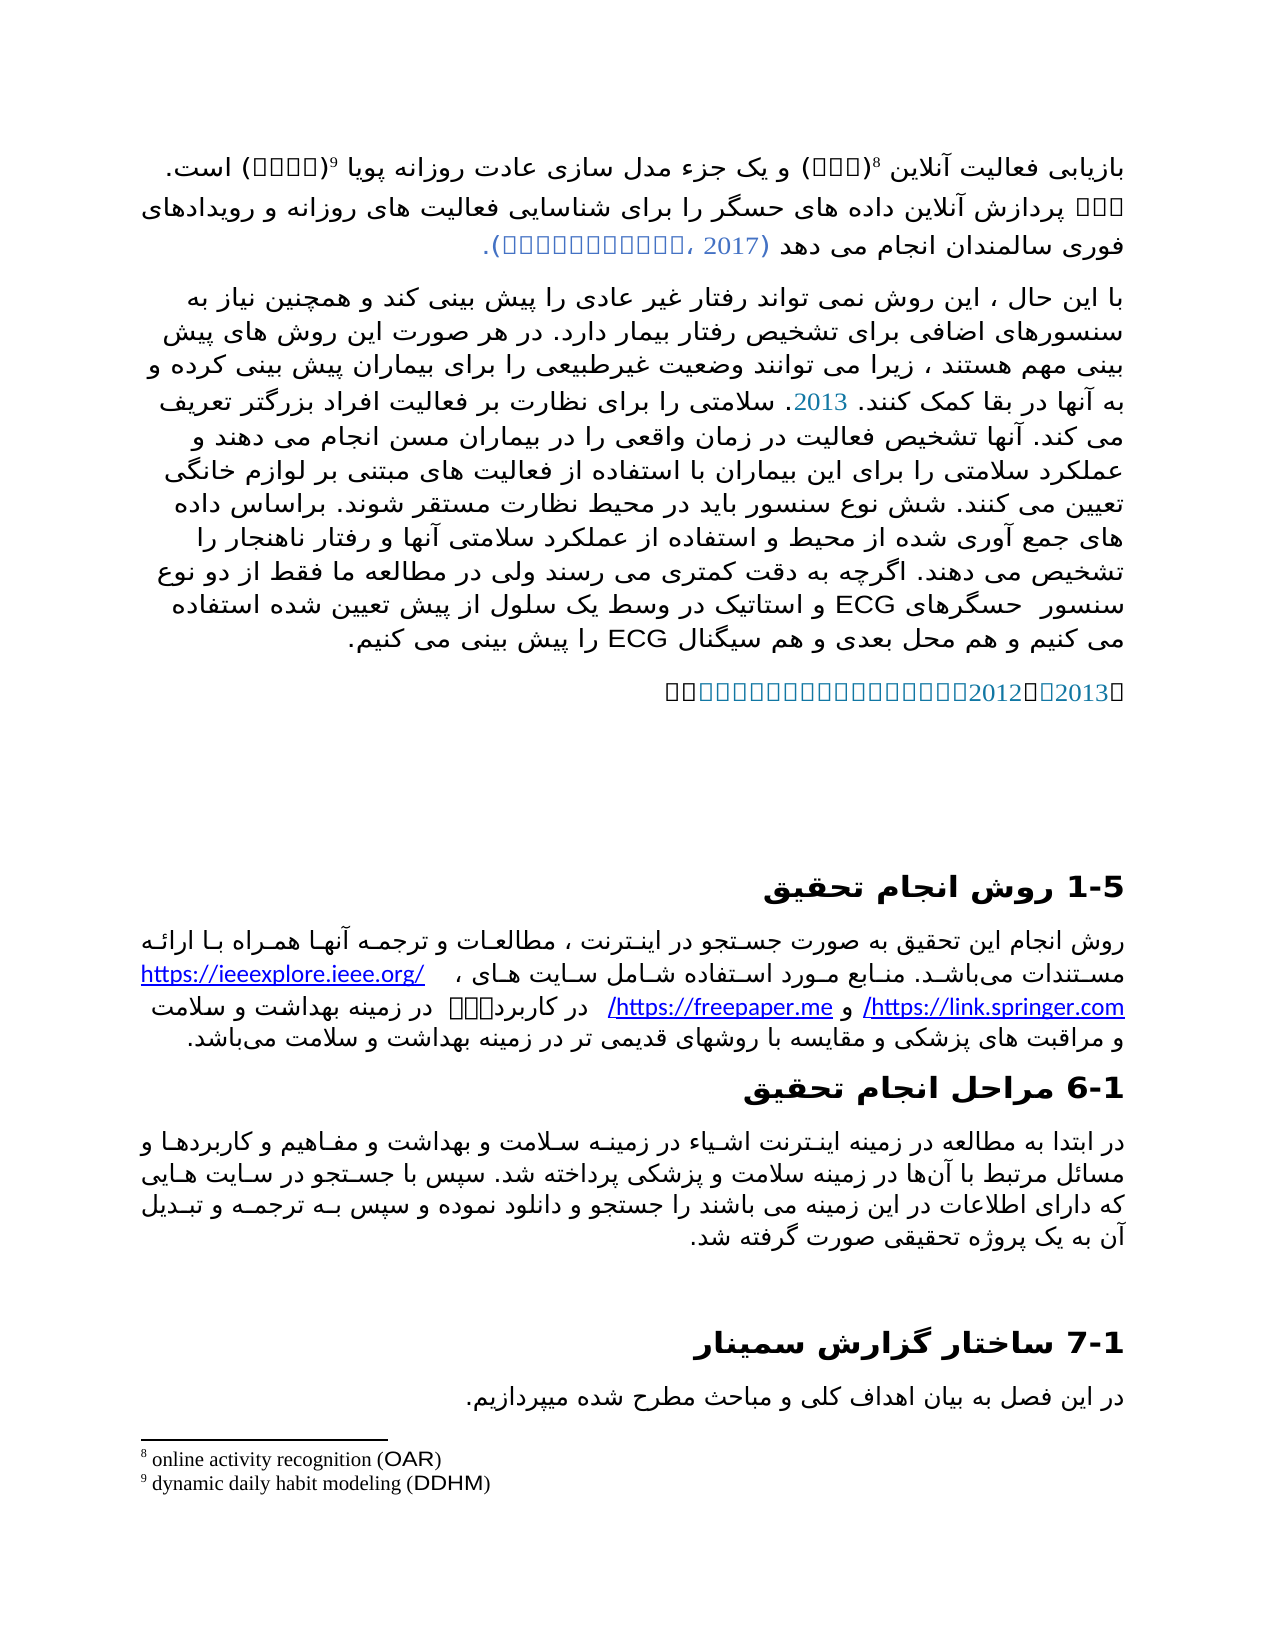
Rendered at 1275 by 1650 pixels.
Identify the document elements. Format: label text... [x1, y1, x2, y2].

text در این فصل به بیان اهداف کلی و مباحث مطرح ‌شده میپردازیم. [141, 1382, 1125, 1411]
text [141, 150, 1125, 262]
text 6-1 مراحل انجام تحقیق [141, 1072, 1125, 1106]
text  [141, 674, 1125, 708]
text 7-1 ساختار گزارش سمینار [141, 1326, 1125, 1360]
text روش انجام این تحقیق به‌ صورت جستجو در اینترنت ، مطالعات و ترجمه آنها همراه با ارائه مستندات می‌باشد. منابع مورد استفاده شامل سایت های https://ieeexplore.ieee.org/ ، https://link.springer.com/ و https://freepaper.me/ در کاربرد در زمینه بهداشت و سلامت و مراقبت های پزشکی و مقایسه با روشهای قدیمی تر در زمینه بهداشت و سلامت می‌باشد. [141, 926, 1125, 1053]
text با این حال ، این روش نمی تواند رفتار غیر عادی را پیش بینی کند و همچنین نیاز به سنسورهای اضافی برای تشخیص رفتار بیمار دارد. در هر صورت این روش های پیش بینی مهم هستند ، زیرا می توانند وضعیت غیرطبیعی را برای بیماران پیش بینی کرده و به آنها در بقا کمک کنند. . سلامتی را برای نظارت بر فعالیت افراد بزرگتر تعریف می کند. آنها تشخیص فعالیت در زمان واقعی را در بیماران مسن انجام می دهند و عملکرد سلامتی را برای این بیماران با استفاده از فعالیت های مبتنی بر لوازم خانگی تعیین می کنند. شش نوع سنسور باید در محیط نظارت مستقر شوند. براساس داده های جمع آوری شده از محیط و استفاده از عملکرد سلامتی آنها و رفتار ناهنجار را تشخیص می دهند. اگرچه به دقت کمتری می رسند ولی در مطالعه ما فقط از دو نوع سنسور حسگرهای ECG و استاتیک در وسط یک سلول از پیش تعیین شده استفاده می کنیم و هم محل بعدی و هم سیگنال ECG را پیش بینی می کنیم. [141, 283, 1125, 653]
text 1-5 روش انجام تحقیق [141, 871, 1125, 905]
text در ابتدا به مطالعه در زمینه‌ اینترنت اشیاء در زمینه سلامت و بهداشت و مفاهیم و کاربردها و مسائل مرتبط با آن‌ها در زمینه سلامت و پزشکی پرداخته شد. سپس با جستجو در سایت هایی که دارای اطلاعات در این زمینه می باشند را جستجو و دانلود نموده و سپس به ترجمه و تبدیل آن به یک پروژه تحقیقی صورت گرفته شد. [141, 1127, 1125, 1251]
